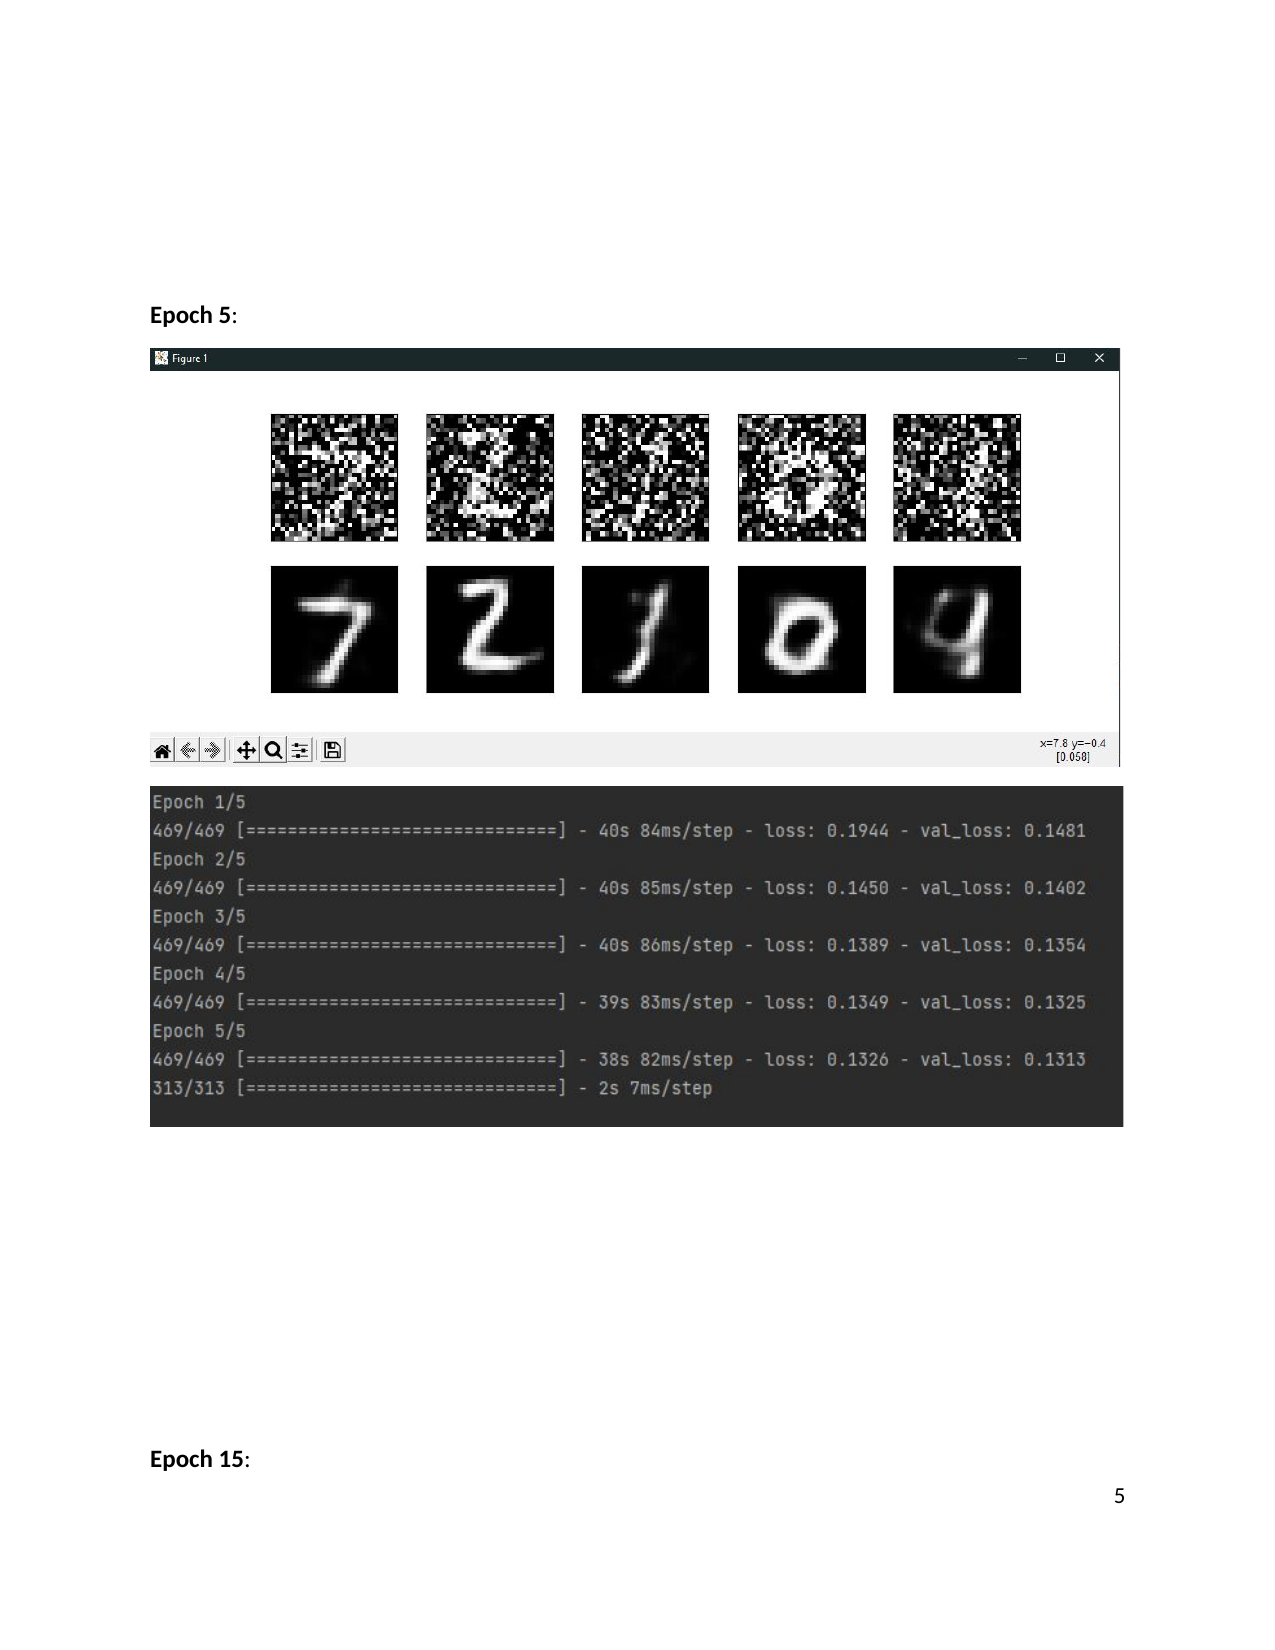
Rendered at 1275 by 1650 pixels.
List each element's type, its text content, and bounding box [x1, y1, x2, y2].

text Epoch 5: [150, 299, 1125, 329]
picture [150, 348, 1121, 767]
text Epoch 15: [150, 1443, 1125, 1473]
picture [150, 786, 1124, 1127]
